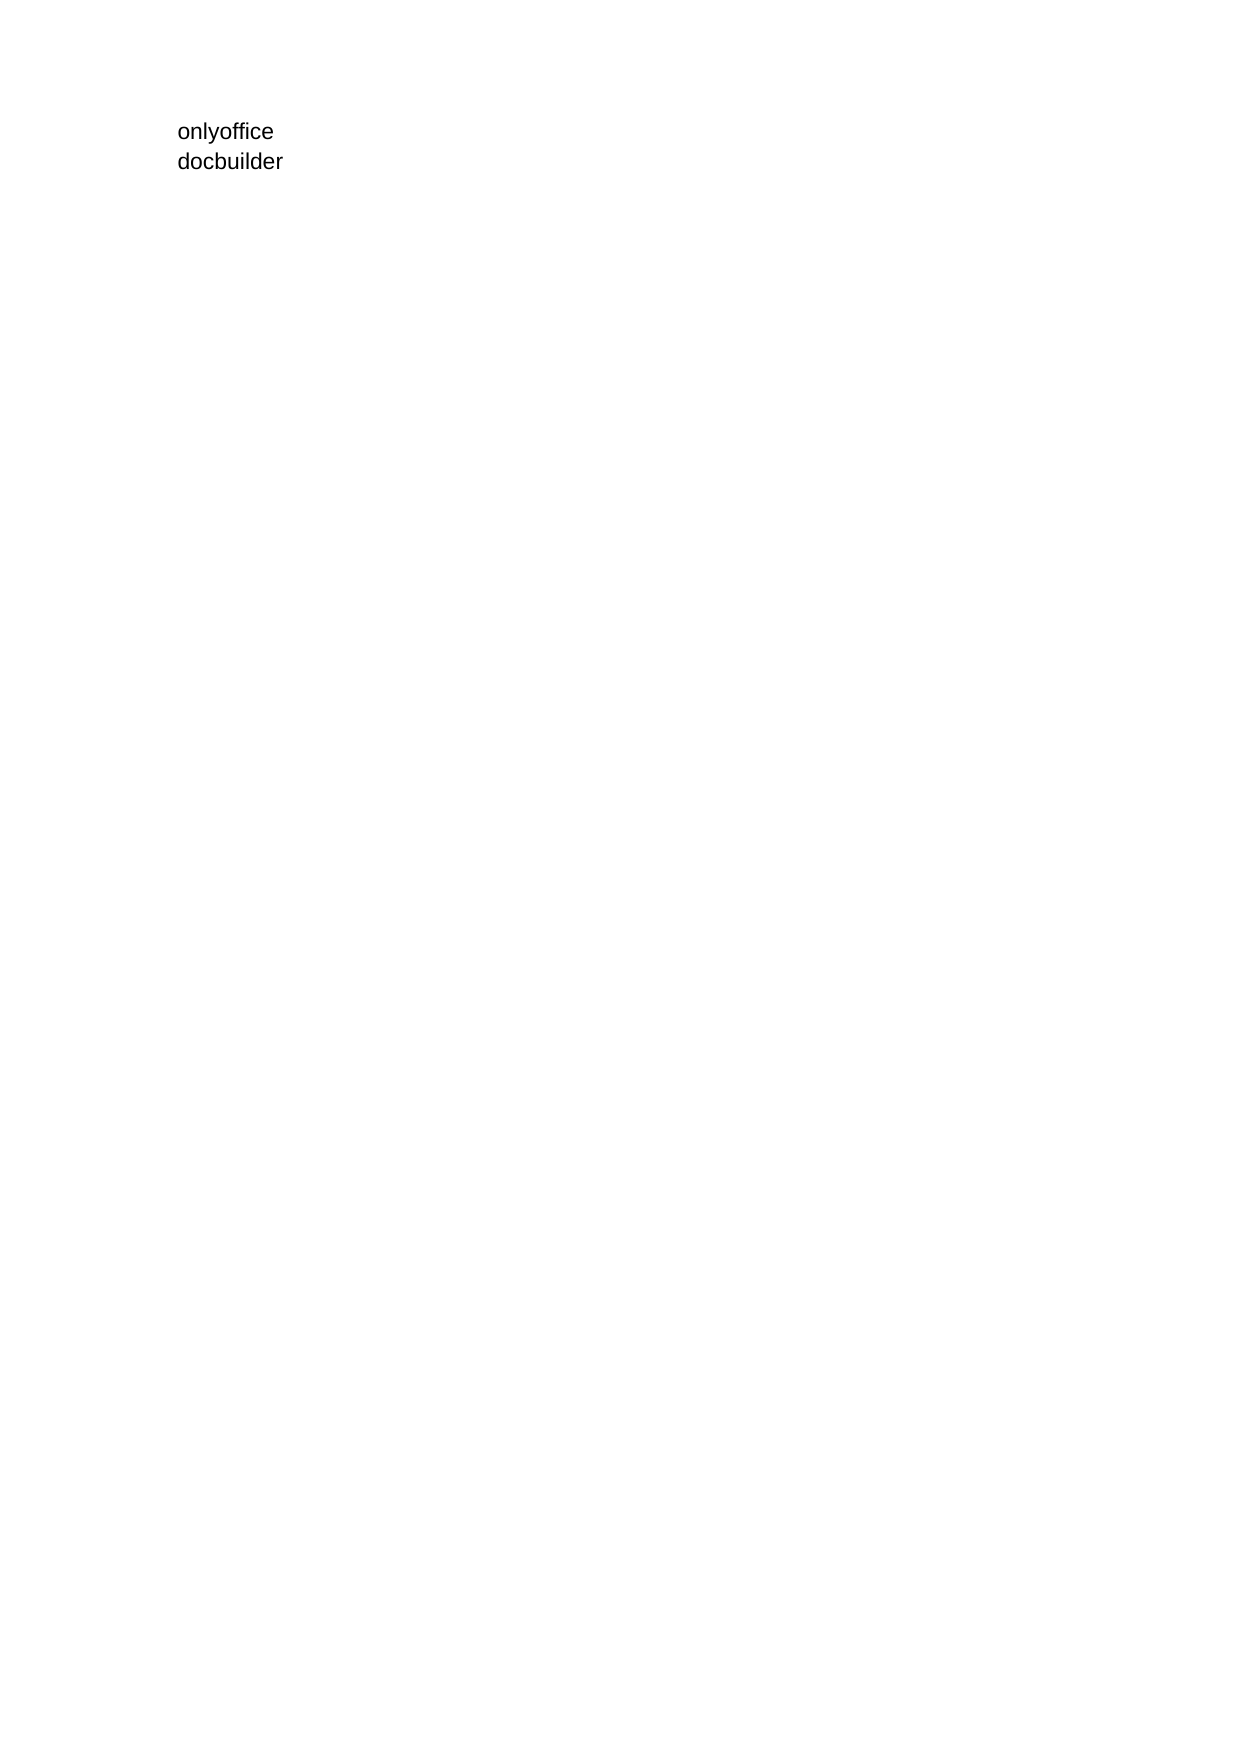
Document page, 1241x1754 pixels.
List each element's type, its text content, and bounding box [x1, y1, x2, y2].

text onlyoffice docbuilder [177, 118, 1152, 175]
